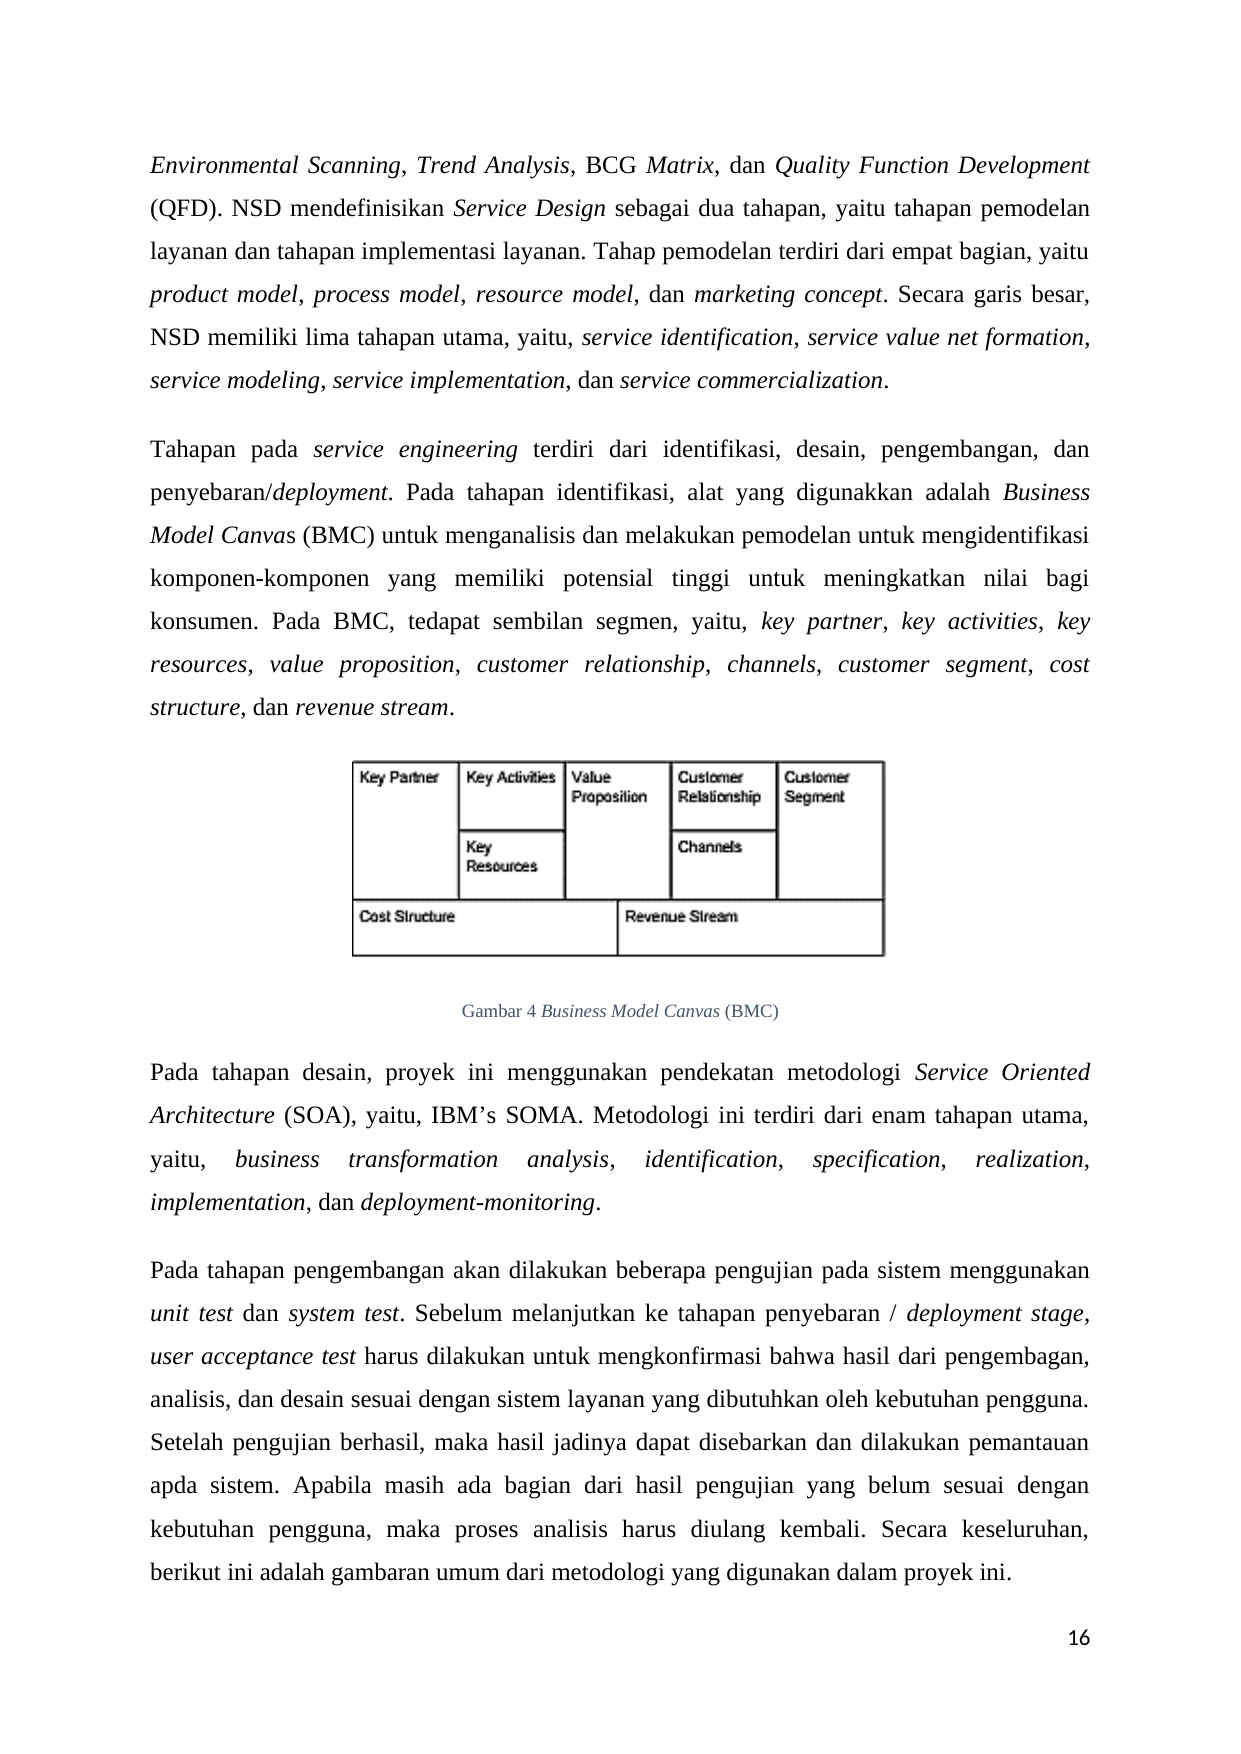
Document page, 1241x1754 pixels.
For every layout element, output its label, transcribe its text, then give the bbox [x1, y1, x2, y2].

text Pada tahapan pengembangan akan dilakukan beberapa pengujian pada sistem menggunakan unit test dan system test. Sebelum melanjutkan ke tahapan penyebaran / deployment stage, user acceptance test harus dilakukan untuk mengkonfirmasi bahwa hasil dari pengembagan, analisis, dan desain sesuai dengan sistem layanan yang dibutuhkan oleh kebutuhan pengguna. Setelah pengujian berhasil, maka hasil jadinya dapat disebarkan dan dilakukan pemantauan apda sistem. Apabila masih ada bagian dari hasil pengujian yang belum sesuai dengan kebutuhan pengguna, maka proses analisis harus diulang kembali. Secara keseluruhan, berikut ini adalah gambaran umum dari metodologi yang digunakan dalam proyek ini. [150, 1255, 1090, 1586]
text Gambar 4 Business Model Canvas (BMC) [150, 1000, 1090, 1022]
text Tahapan pada service engineering terdiri dari identifikasi, desain, pengembangan, dan penyebaran/deployment. Pada tahapan identifikasi, alat yang digunakkan adalah Business Model Canvas (BMC) untuk menganalisis dan melakukan pemodelan untuk mengidentifikasi komponen-komponen yang memiliki potensial tinggi untuk meningkatkan nilai bagi konsumen. Pada BMC, tedapat sembilan segmen, yaitu, key partner, key activities, key resources, value proposition, customer relationship, channels, customer segment, cost structure, dan revenue stream. [150, 434, 1090, 721]
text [150, 150, 1090, 394]
text Pada tahapan desain, proyek ini menggunakan pendekatan metodologi Service Oriented Architecture (SOA), yaitu, IBM’s SOMA. Metodologi ini terdiri dari enam tahapan utama, yaitu, business transformation analysis, identification, specification, realization, implementation, dan deployment-monitoring. [150, 1057, 1090, 1216]
picture [352, 760, 888, 961]
